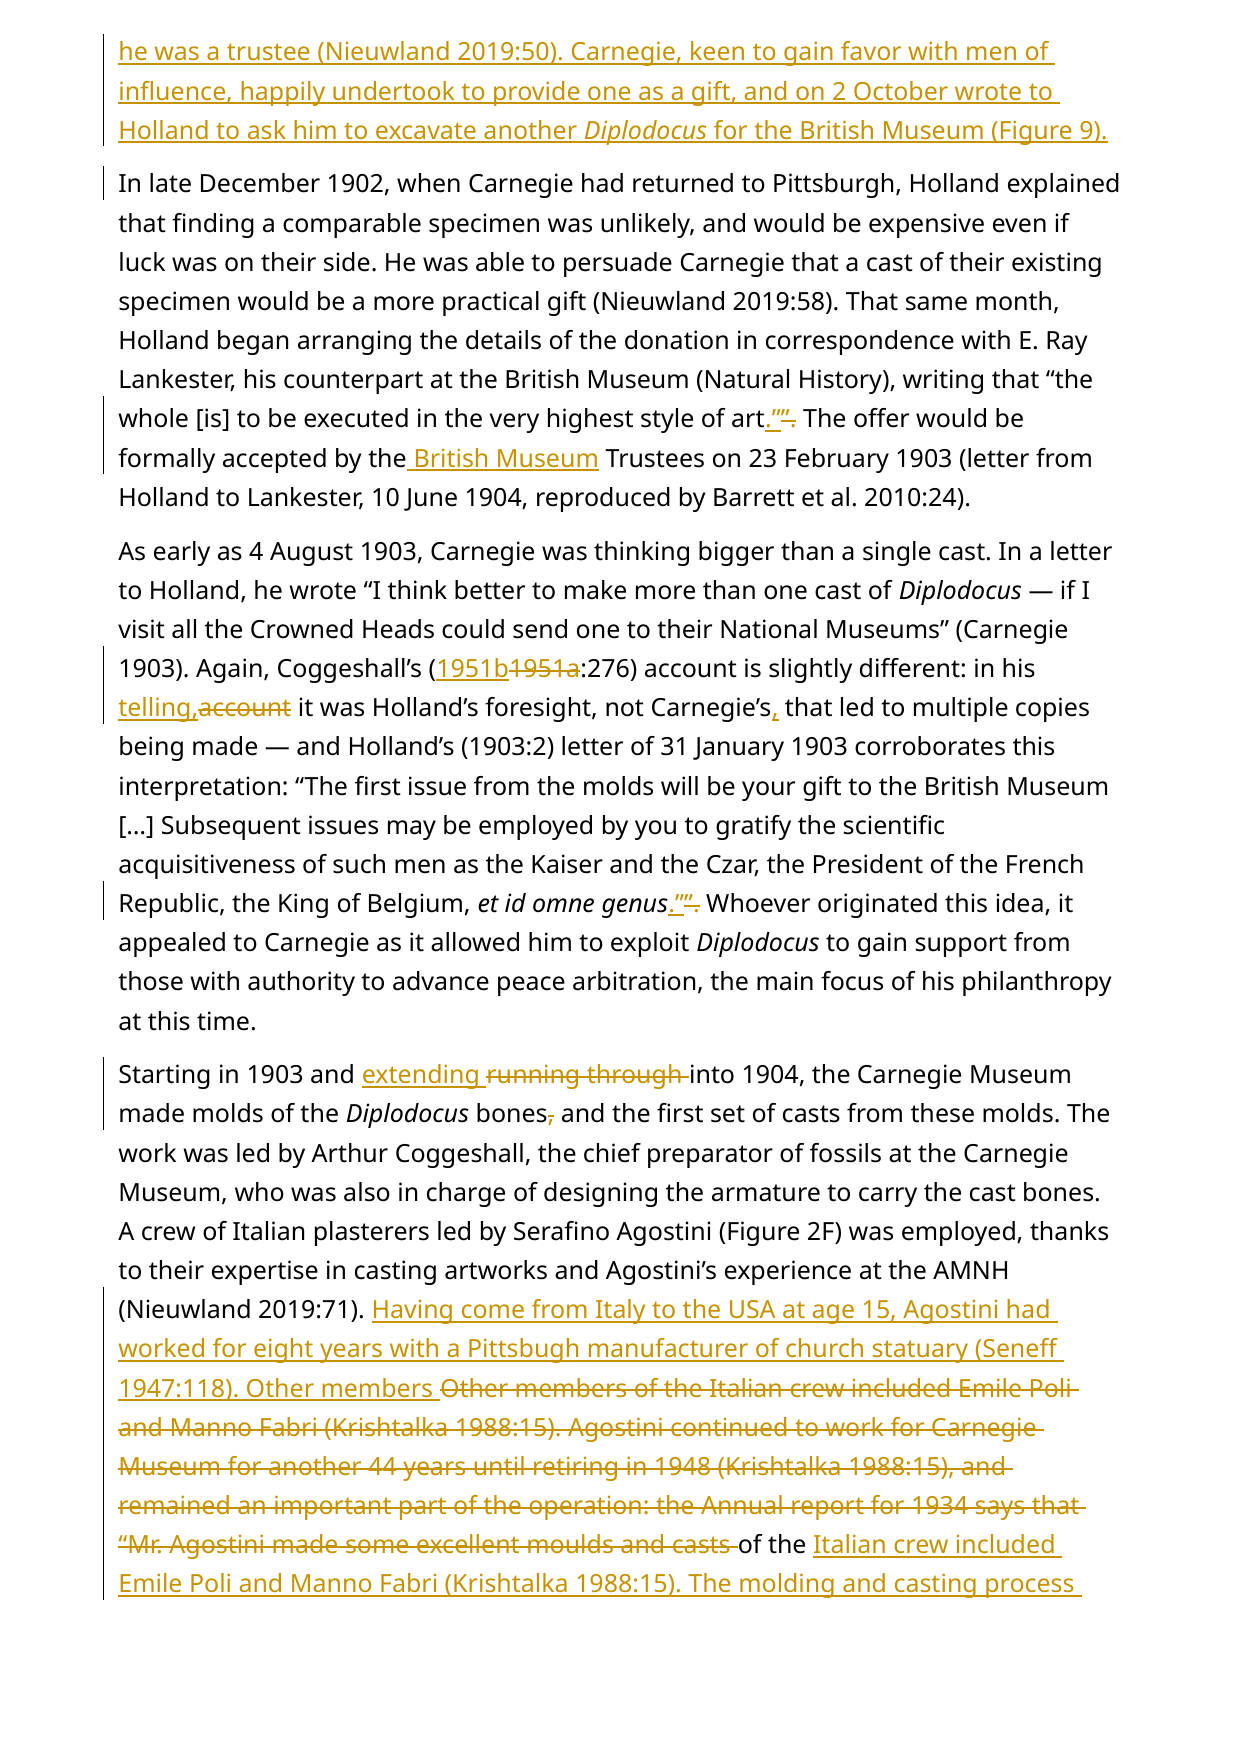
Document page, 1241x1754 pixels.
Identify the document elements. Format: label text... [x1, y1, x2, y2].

text As early as 4 August 1903, Carnegie was thinking bigger than a single cast. In a letter to Holland, he wrote “I think better to make more than one cast of Diplodocus — if I visit all the Crowned Heads could send one to their National Museums” (Carnegie 1903). Again, Coggeshall’s (:276) account is slightly different: in his it was Holland’s foresight, not Carnegie’s that led to multiple copies being made — and Holland’s (1903:2) letter of 31 January 1903 corroborates this interpretation: “The first issue from the molds will be your gift to the British Museum […] Subsequent issues may be employed by you to gratify the scientific acquisitiveness of such men as the Kaiser and the Czar, the President of the French Republic, the King of Belgium, et id omne genus Whoever originated this idea, it appealed to Carnegie as it allowed him to exploit Diplodocus to gain support from those with authority to advance peace arbitration, the main focus of his philanthropy at this time. [118, 533, 1122, 1037]
text In late December 1902, when Carnegie had returned to Pittsburgh, Holland explained that finding a comparable specimen was unlikely, and would be expensive even if luck was on their side. He was able to persuade Carnegie that a cast of their existing specimen would be a more practical gift (Nieuwland 2019:58). That same month, Holland began arranging the details of the donation in correspondence with E. Ray Lankester, his counterpart at the British Museum (Natural History), writing that “the whole [is] to be executed in the very highest style of art The offer would be formally accepted by the Trustees on 23 February 1903 (letter from Holland to Lankester, 10 June 1904, reproduced by Barrett et al. 2010:24). [118, 166, 1122, 513]
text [118, 1057, 1122, 1600]
